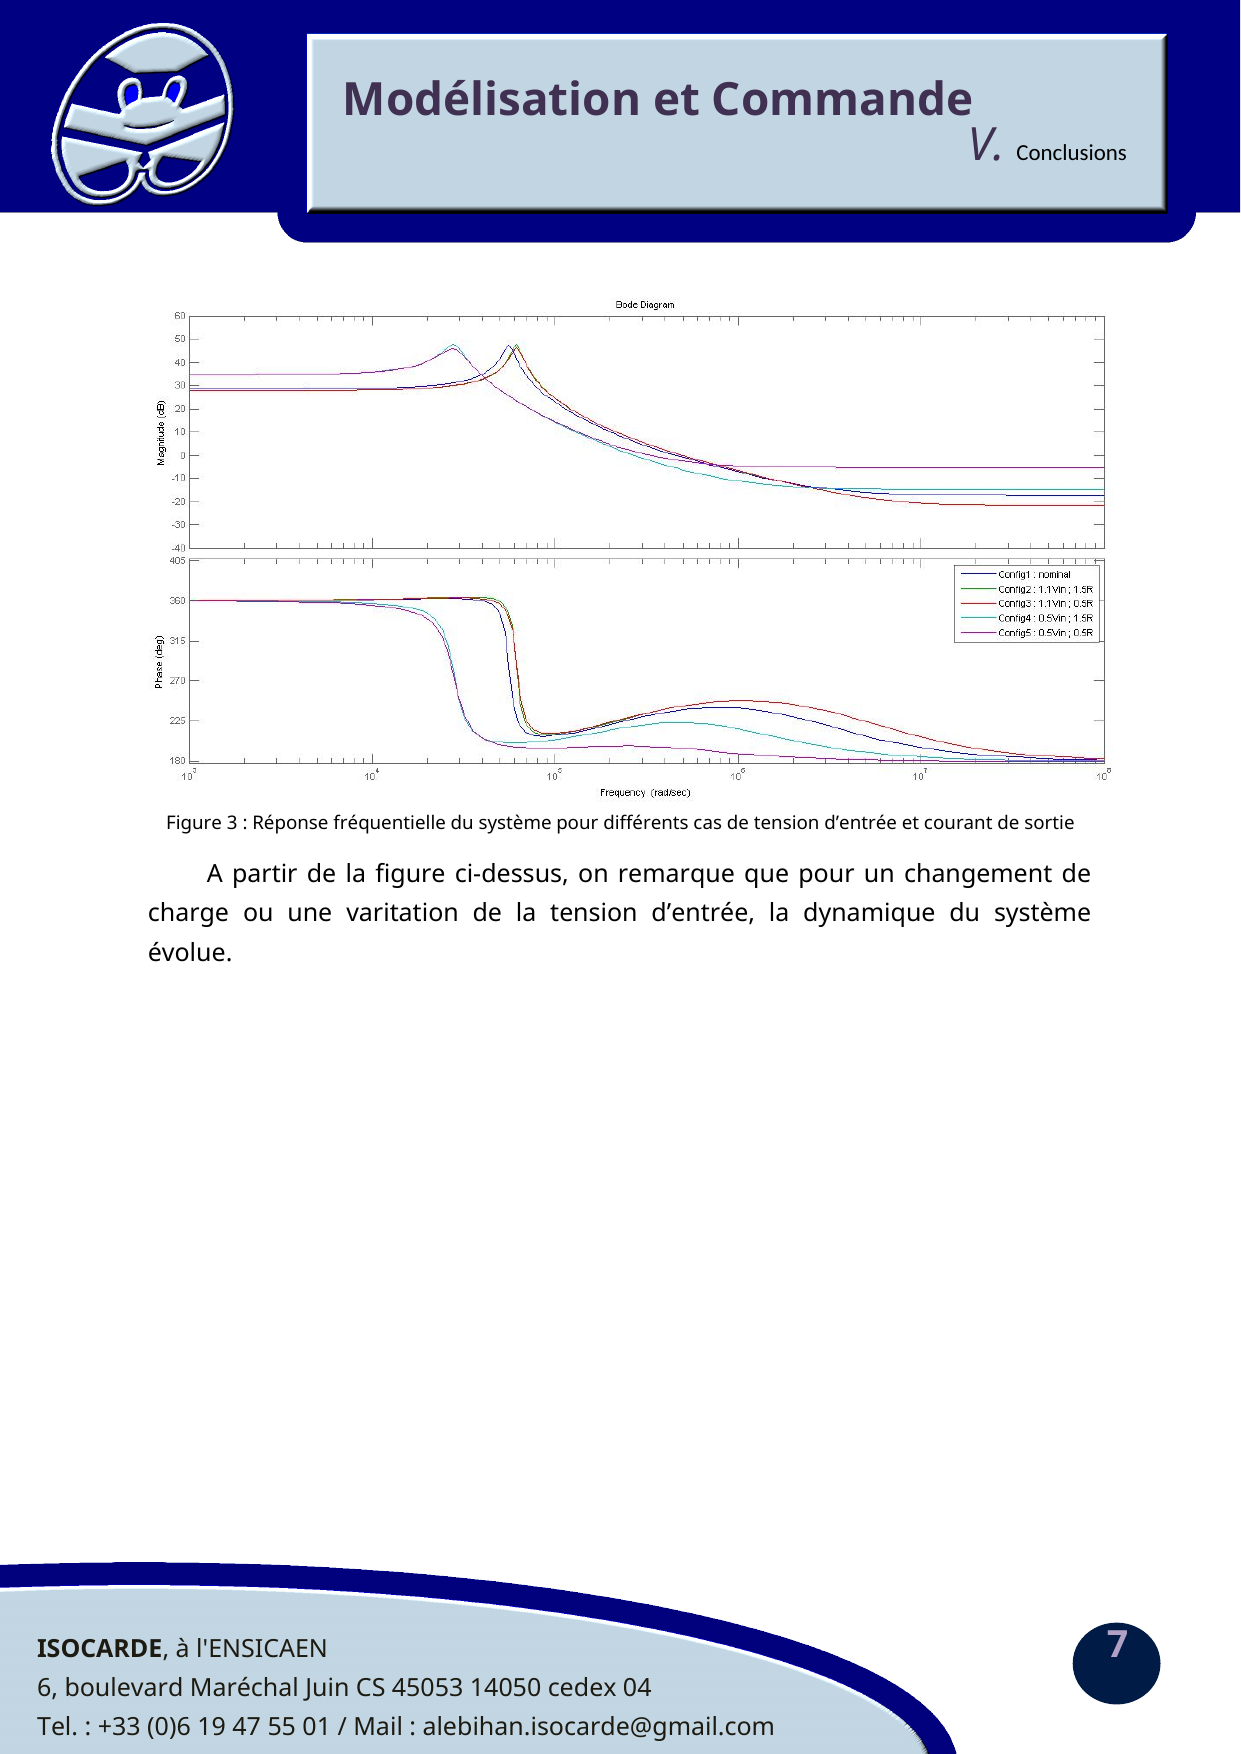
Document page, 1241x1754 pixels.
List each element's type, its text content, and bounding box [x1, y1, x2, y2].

text A partir de la figure ci-dessus, on remarque que pour un changement de charge ou une varitation de la tension d’entrée, la dynamique du système évolue. [148, 856, 1093, 968]
picture [0, 0, 1241, 269]
picture [0, 1476, 1128, 1754]
picture [147, 295, 1117, 806]
text Figure 3 : Réponse fréquentielle du système pour différents cas de tension d’entrée et courant de sortie [148, 809, 1093, 835]
